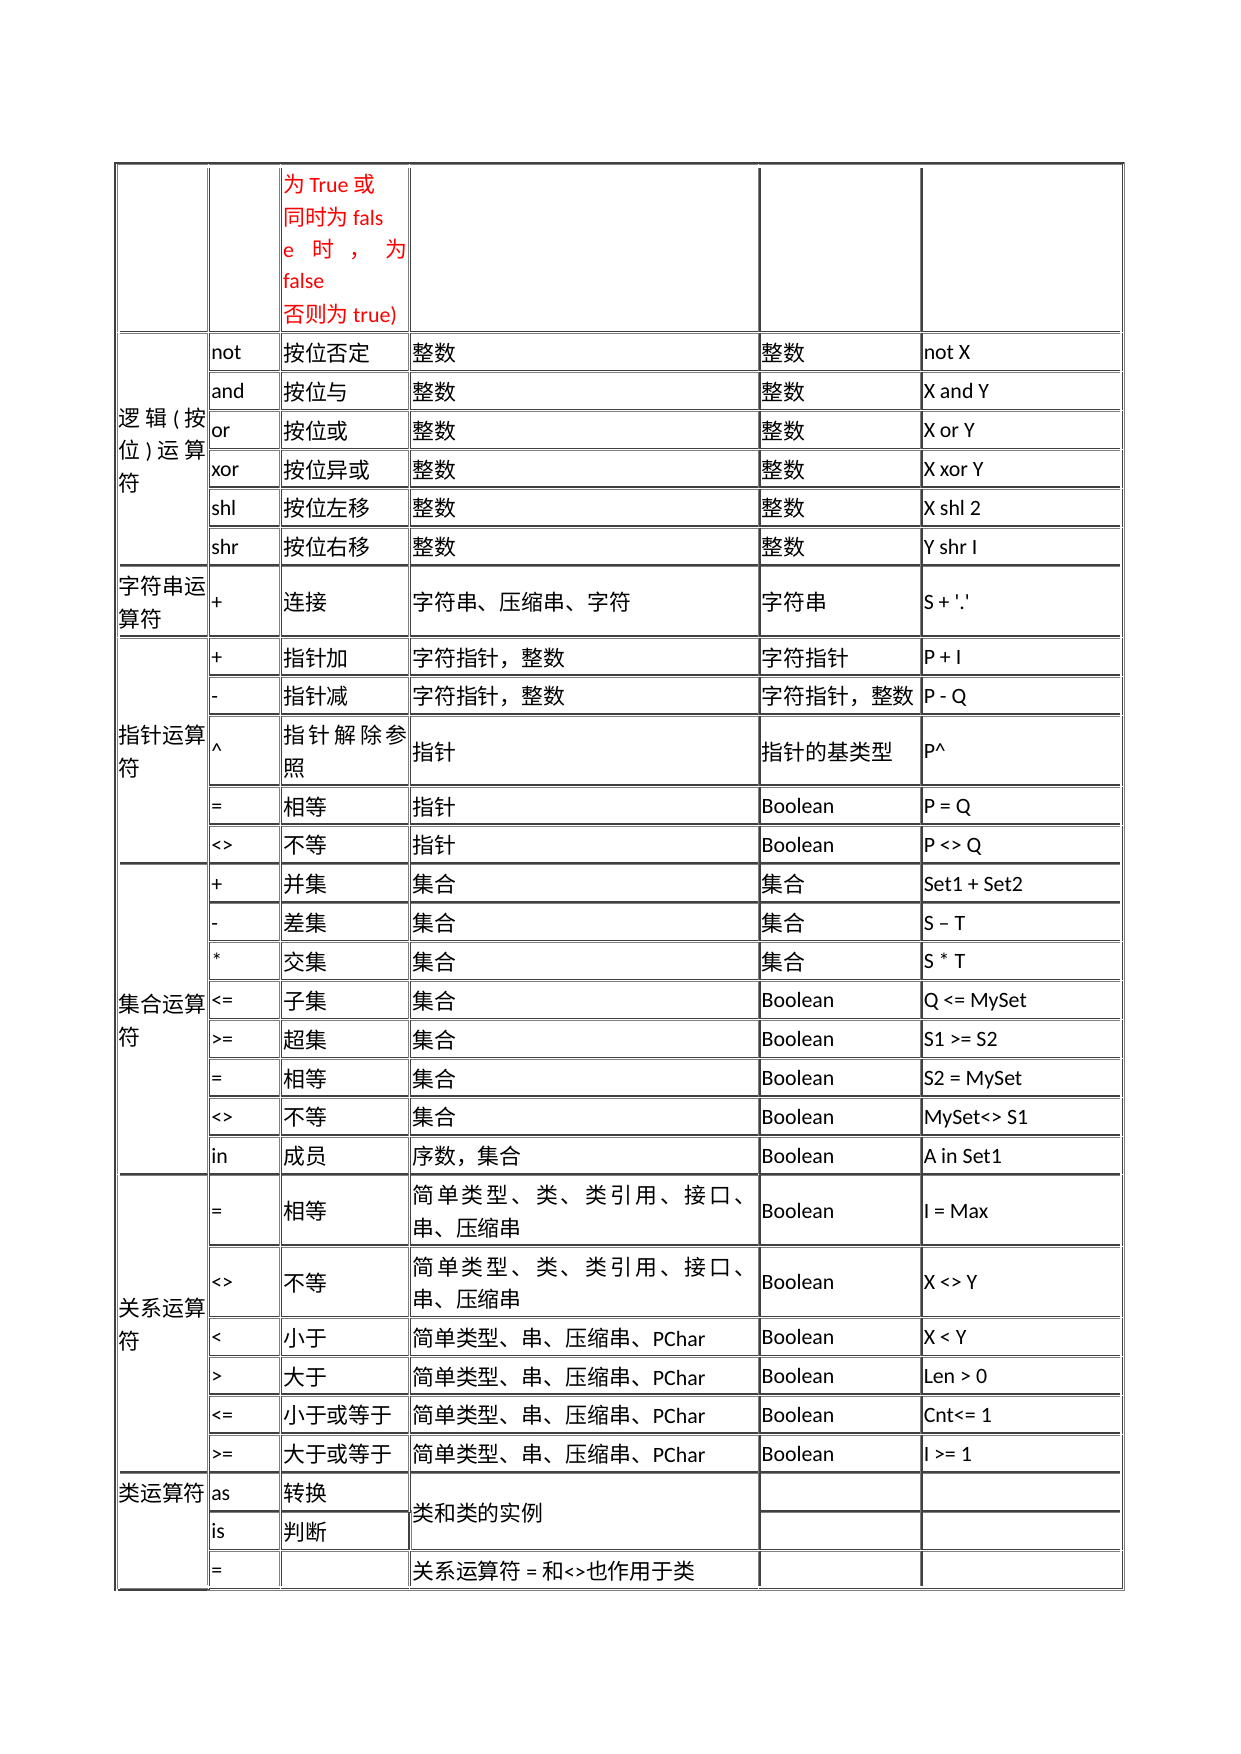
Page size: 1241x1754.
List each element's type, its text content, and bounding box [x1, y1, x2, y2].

table_cell >= [210, 1021, 279, 1056]
table_cell Len > 0 [923, 1355, 1122, 1393]
table_cell xor [210, 451, 279, 486]
table_cell 序数，集合 [411, 1138, 758, 1173]
table_cell = [210, 1060, 279, 1095]
table_cell shl [210, 490, 279, 525]
table_cell X or Y [923, 409, 1122, 447]
table_cell 指针 [411, 717, 758, 784]
table_cell 指针解除参照 [282, 717, 408, 784]
table_cell xor [209, 165, 281, 331]
table_cell 字符指针，整数 [411, 639, 758, 674]
table_cell * [210, 943, 279, 979]
table_cell > [210, 1358, 279, 1393]
table_cell ^ [210, 717, 279, 784]
table_cell + [210, 567, 279, 635]
table_cell 布尔型 [410, 164, 759, 331]
table_cell Boolean [761, 1248, 920, 1316]
table_cell X and Y [921, 370, 1123, 408]
table_cell 整数 [761, 412, 920, 447]
table_cell Boolean [761, 1397, 920, 1432]
table_cell 整数 [761, 529, 920, 564]
table_cell 指针 [411, 827, 758, 862]
table_cell 不等 [282, 1248, 408, 1316]
table_cell not [210, 334, 279, 370]
table_cell P + I [923, 635, 1122, 674]
table_cell 集合 [411, 904, 758, 940]
table_cell 小于或等于 [282, 1397, 408, 1432]
table_cell 整数 [411, 529, 758, 564]
table_cell 集合 [411, 865, 758, 901]
table_cell 交集 [282, 943, 408, 979]
table_cell 字符串运算符 [118, 564, 207, 635]
table_cell 集合 [761, 865, 920, 901]
table_cell 简单类型、类、类引用、接口、串、压缩串 [411, 1248, 758, 1316]
table_cell S2 = MySet [923, 1056, 1122, 1095]
table_cell 不等 [282, 1099, 408, 1134]
table_cell 整数 [761, 451, 920, 486]
table_cell not X [921, 331, 1123, 370]
table_cell - [210, 678, 279, 713]
table_cell in [210, 1138, 279, 1173]
table_cell Boolean [759, 165, 921, 331]
table_cell = [210, 788, 279, 823]
table_cell 集合 [411, 1099, 758, 1134]
table_cell 集合 [411, 982, 758, 1017]
table_cell P - Q [923, 674, 1122, 713]
table_cell < [210, 1319, 279, 1354]
table_cell 简单类型、串、压缩串、PChar [411, 1397, 758, 1432]
table_cell Boolean [761, 1099, 920, 1134]
table_cell 大于或等于 [282, 1436, 408, 1471]
table_cell = [209, 1552, 281, 1588]
table_cell Cnt<= 1 [923, 1393, 1122, 1432]
table_cell [923, 1471, 1122, 1510]
table_cell P <> Q [923, 823, 1122, 862]
table_cell S + '.' [923, 564, 1122, 635]
table_cell Boolean [761, 1021, 920, 1056]
table_cell 字符串、压缩串、字符 [411, 567, 758, 635]
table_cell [281, 165, 410, 331]
table_cell X xor Y [923, 448, 1122, 486]
table_cell Boolean [761, 1436, 920, 1471]
table_cell [761, 1513, 920, 1549]
table_cell 类和类的实例 [411, 1474, 758, 1549]
table_cell >= [210, 1436, 279, 1471]
table_cell 不等 [282, 827, 408, 862]
table_cell Set1 + Set2 [923, 862, 1122, 901]
table_cell X shl 2 [923, 486, 1122, 525]
table_cell [759, 1552, 921, 1588]
table_cell 差集 [282, 904, 408, 940]
table_cell 集合 [761, 904, 920, 940]
table_cell = [210, 1176, 279, 1244]
table_cell 整数 [411, 334, 758, 370]
table_cell <> [210, 1099, 279, 1134]
table_cell 相等 [282, 1060, 408, 1095]
table_cell S1 >= S2 [923, 1018, 1122, 1056]
table_cell Boolean [761, 982, 920, 1017]
table_cell 指针的基类型 [761, 717, 920, 784]
table_cell 超集 [282, 1021, 408, 1056]
table_cell 集合 [761, 943, 920, 979]
table_cell 小于 [282, 1319, 408, 1354]
table_cell 字符指针，整数 [411, 678, 758, 713]
table_cell 关系运算符 = 和<>也作用于类 [410, 1552, 759, 1588]
table_cell 按位异或 [282, 451, 408, 486]
table_cell [921, 1549, 1123, 1588]
table_cell - [210, 904, 279, 940]
table_cell 大于 [282, 1358, 408, 1393]
table_cell 字符指针 [761, 639, 920, 674]
table_cell MySet<> S1 [923, 1095, 1122, 1134]
table_cell 集合 [411, 943, 758, 979]
table_cell A in Set1 [923, 1134, 1122, 1173]
table_cell 关系运算符 [116, 1173, 207, 1471]
table_cell 整数 [411, 373, 758, 408]
table_cell 按位与 [282, 373, 408, 408]
table_cell P^ [923, 713, 1122, 784]
table_cell S – T [923, 901, 1122, 940]
table_cell 连接 [282, 567, 408, 635]
table_cell Boolean [761, 788, 920, 823]
table_cell or [210, 412, 279, 447]
table_cell 相等 [282, 788, 408, 823]
table_cell 整数 [761, 334, 920, 370]
table_cell P = Q [923, 784, 1122, 823]
table_cell 集合 [411, 1021, 758, 1056]
table_cell 相等 [282, 1176, 408, 1244]
table_cell 整数 [761, 373, 920, 408]
table_cell 简单类型、串、压缩串、PChar [411, 1319, 758, 1354]
table_cell + [210, 865, 279, 901]
table_cell [923, 1510, 1122, 1549]
table_cell 指针减 [282, 678, 408, 713]
table_cell X < Y [921, 1316, 1123, 1354]
table_cell 整数 [411, 451, 758, 486]
table_cell 字符串 [761, 567, 920, 635]
table_cell 按位右移 [282, 529, 408, 564]
table_cell shr [210, 529, 279, 564]
table_cell 集合 [411, 1060, 758, 1095]
table_cell + [210, 639, 279, 674]
table_cell 简单类型、串、压缩串、PChar [411, 1436, 758, 1471]
table_cell 判断 [282, 1513, 408, 1549]
table_cell Boolean [761, 827, 920, 862]
table_cell 字符指针，整数 [761, 678, 920, 713]
table_cell 类运算符 [118, 1471, 209, 1588]
table_cell 并集 [282, 865, 408, 901]
table_cell <> [210, 827, 279, 862]
table_cell 逻辑(按位)运算符 [116, 331, 209, 564]
table_cell 简单类型、串、压缩串、PChar [411, 1358, 758, 1393]
table_cell 子集 [282, 982, 408, 1017]
table_cell 指针加 [282, 639, 408, 674]
table_cell 集合运算符 [118, 862, 207, 1173]
table_cell I = Max [923, 1173, 1123, 1244]
table_cell and [210, 373, 279, 408]
table_cell as [210, 1474, 279, 1510]
table_cell <> [210, 1248, 279, 1316]
table_cell 整数 [761, 490, 920, 525]
table_cell 指针 [411, 788, 758, 823]
table_cell 简单类型、类、类引用、接口、串、压缩串 [411, 1176, 758, 1244]
table_cell 整数 [411, 490, 758, 525]
table_cell S * T [921, 940, 1123, 979]
table_cell 整数 [411, 412, 758, 447]
table_cell Boolean [761, 1176, 920, 1244]
table_cell Boolean [761, 1319, 920, 1354]
table_cell [761, 1474, 920, 1510]
table_cell Y shr I [923, 525, 1122, 564]
table_cell A xor B [921, 165, 1122, 331]
table_cell [281, 1552, 410, 1588]
table_cell 转换 [282, 1474, 408, 1510]
table_cell 按位或 [282, 412, 408, 447]
table_cell Boolean [761, 1060, 920, 1095]
table_cell <= [210, 982, 279, 1017]
table_cell Boolean [761, 1358, 920, 1393]
table_cell <= [210, 1397, 279, 1432]
table_cell 按位左移 [282, 490, 408, 525]
table_cell X <> Y [923, 1244, 1122, 1316]
table_cell 指针运算符 [118, 635, 207, 862]
table_cell Boolean [761, 1138, 920, 1173]
table_cell I >= 1 [923, 1432, 1122, 1471]
table_cell Q <= MySet [921, 979, 1123, 1017]
table_cell 按位否定 [282, 334, 408, 370]
table_cell 成员 [282, 1138, 408, 1173]
table_cell is [210, 1513, 279, 1549]
